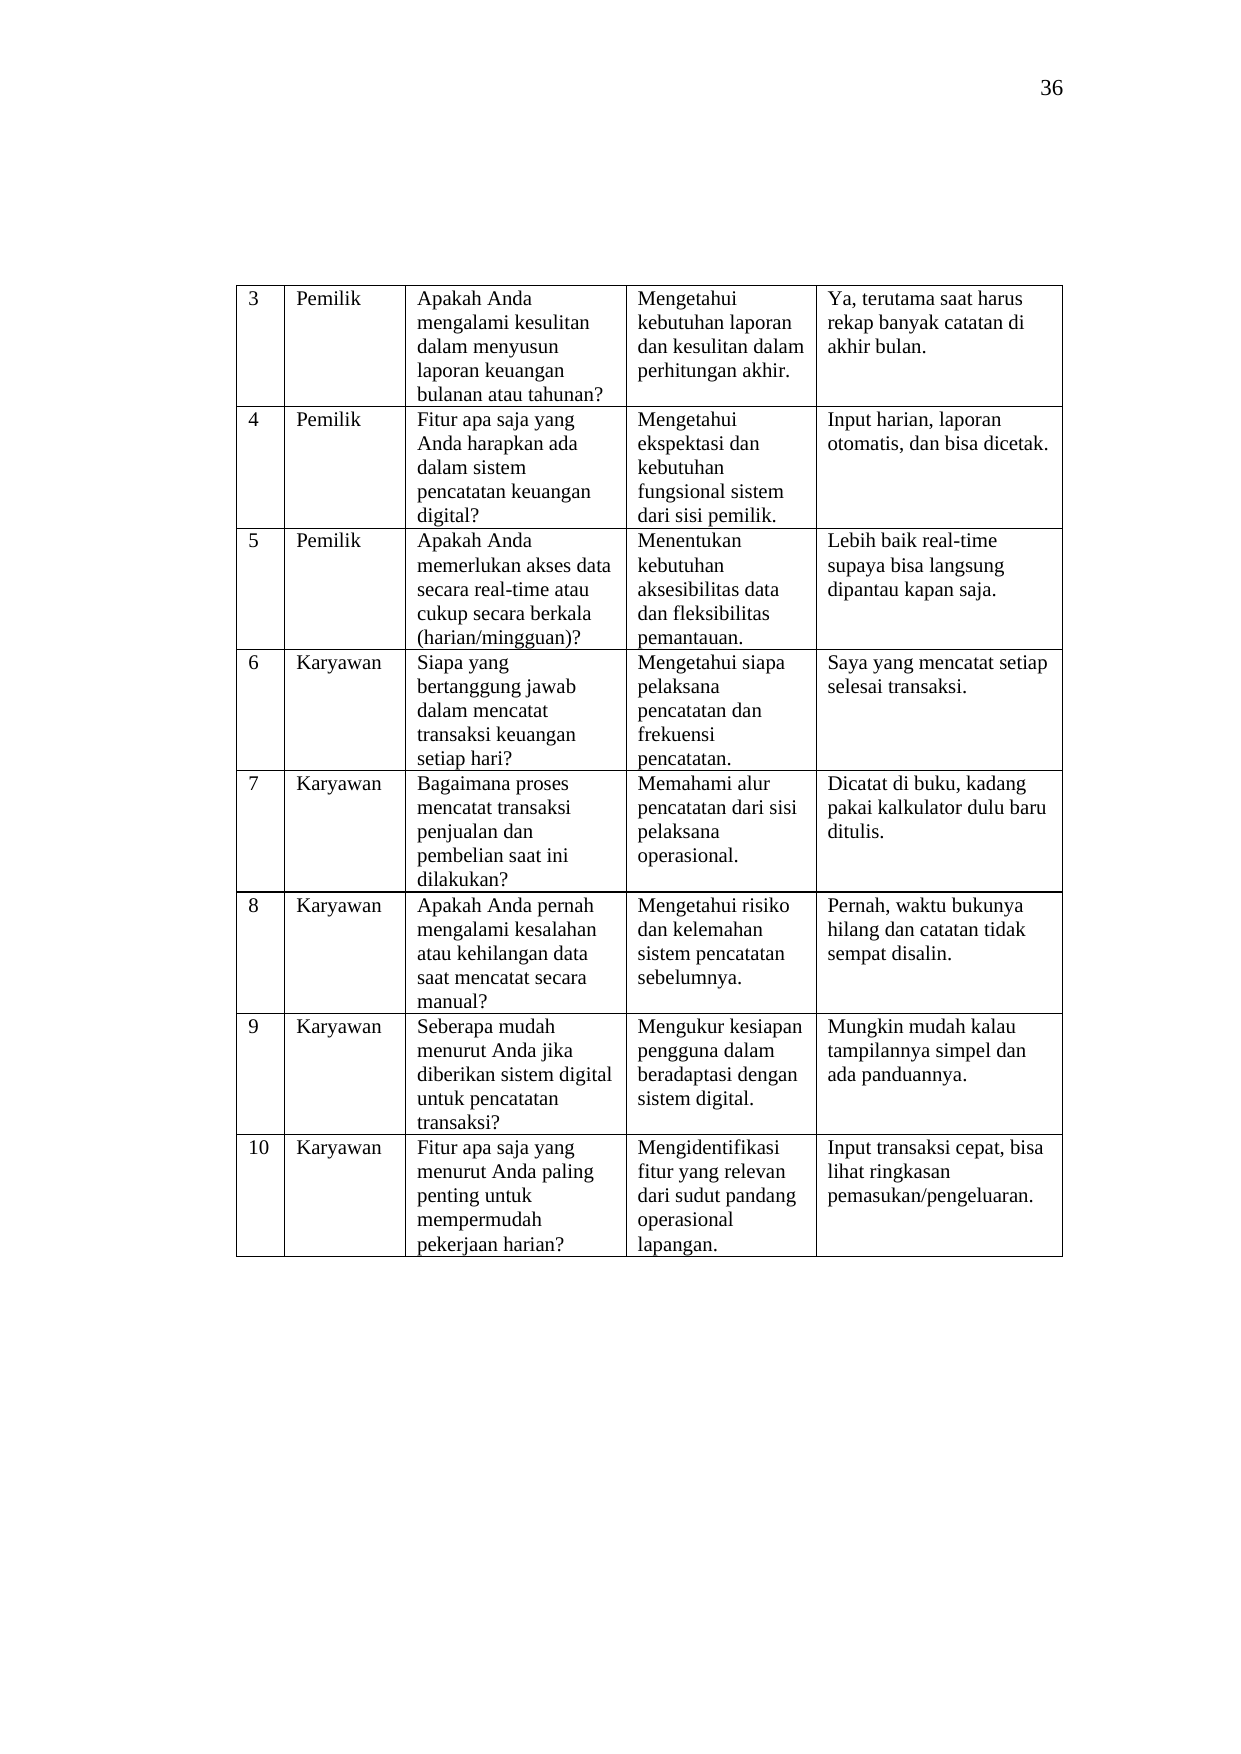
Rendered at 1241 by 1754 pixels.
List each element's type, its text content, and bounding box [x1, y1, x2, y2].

table_cell Apakah Anda memerlukan akses data secara real-time atau cukup secara berkala (harian/mingguan)? [406, 529, 626, 649]
table_cell Mungkin mudah kalau tampilannya simpel dan ada panduannya. [817, 1014, 1062, 1134]
table_cell Pernah, waktu bukunya hilang dan catatan tidak sempat disalin. [817, 893, 1062, 1013]
table_cell 3 [237, 286, 284, 406]
table_cell Input harian, laporan otomatis, dan bisa dicetak. [817, 407, 1062, 527]
table_cell Dicatat di buku, kadang pakai kalkulator dulu baru ditulis. [817, 771, 1062, 891]
table_cell Karyawan [285, 1014, 405, 1134]
table_cell Input transaksi cepat, bisa lihat ringkasan pemasukan/pengeluaran. [817, 1135, 1062, 1256]
table_cell Lebih baik real-time supaya bisa langsung dipantau kapan saja. [817, 529, 1062, 649]
table_cell Karyawan [285, 650, 405, 770]
table_cell Mengetahui siapa pelaksana pencatatan dan frekuensi pencatatan. [627, 650, 816, 770]
table_cell Apakah Anda pernah mengalami kesalahan atau kehilangan data saat mencatat secara manual? [406, 893, 626, 1013]
table_cell Mengetahui ekspektasi dan kebutuhan fungsional sistem dari sisi pemilik. [627, 407, 816, 527]
table_cell Mengetahui kebutuhan laporan dan kesulitan dalam perhitungan akhir. [627, 286, 816, 406]
table_cell 4 [237, 407, 284, 527]
table_cell Bagaimana proses mencatat transaksi penjualan dan pembelian saat ini dilakukan? [406, 771, 626, 891]
table_cell Apakah Anda mengalami kesulitan dalam menyusun laporan keuangan bulanan atau tahunan? [406, 286, 626, 406]
table_cell 6 [237, 650, 284, 770]
table_cell Karyawan [285, 1135, 405, 1256]
table_cell Saya yang mencatat setiap selesai transaksi. [817, 650, 1062, 770]
table_cell Mengukur kesiapan pengguna dalam beradaptasi dengan sistem digital. [627, 1014, 816, 1134]
table_cell Pemilik [285, 529, 405, 649]
table_cell Siapa yang bertanggung jawab dalam mencatat transaksi keuangan setiap hari? [406, 650, 626, 770]
table_cell 7 [237, 771, 284, 891]
table_cell 8 [237, 893, 284, 1013]
table_cell Karyawan [285, 893, 405, 1013]
table_cell Mengetahui risiko dan kelemahan sistem pencatatan sebelumnya. [627, 893, 816, 1013]
table_cell Ya, terutama saat harus rekap banyak catatan di akhir bulan. [817, 286, 1062, 406]
table_cell 9 [237, 1014, 284, 1134]
table_cell Mengidentifikasi fitur yang relevan dari sudut pandang operasional lapangan. [627, 1135, 816, 1256]
table_cell Fitur apa saja yang Anda harapkan ada dalam sistem pencatatan keuangan digital? [406, 407, 626, 527]
table_cell Menentukan kebutuhan aksesibilitas data dan fleksibilitas pemantauan. [627, 529, 816, 649]
table_cell Seberapa mudah menurut Anda jika diberikan sistem digital untuk pencatatan transaksi? [406, 1014, 626, 1134]
table_cell Memahami alur pencatatan dari sisi pelaksana operasional. [627, 771, 816, 891]
table_cell Pemilik [285, 407, 405, 527]
table_cell Fitur apa saja yang menurut Anda paling penting untuk mempermudah pekerjaan harian? [406, 1135, 626, 1256]
table_cell Karyawan [285, 771, 405, 891]
table_cell Pemilik [285, 286, 405, 406]
table_cell 5 [237, 529, 284, 649]
table_cell 10 [237, 1135, 284, 1256]
